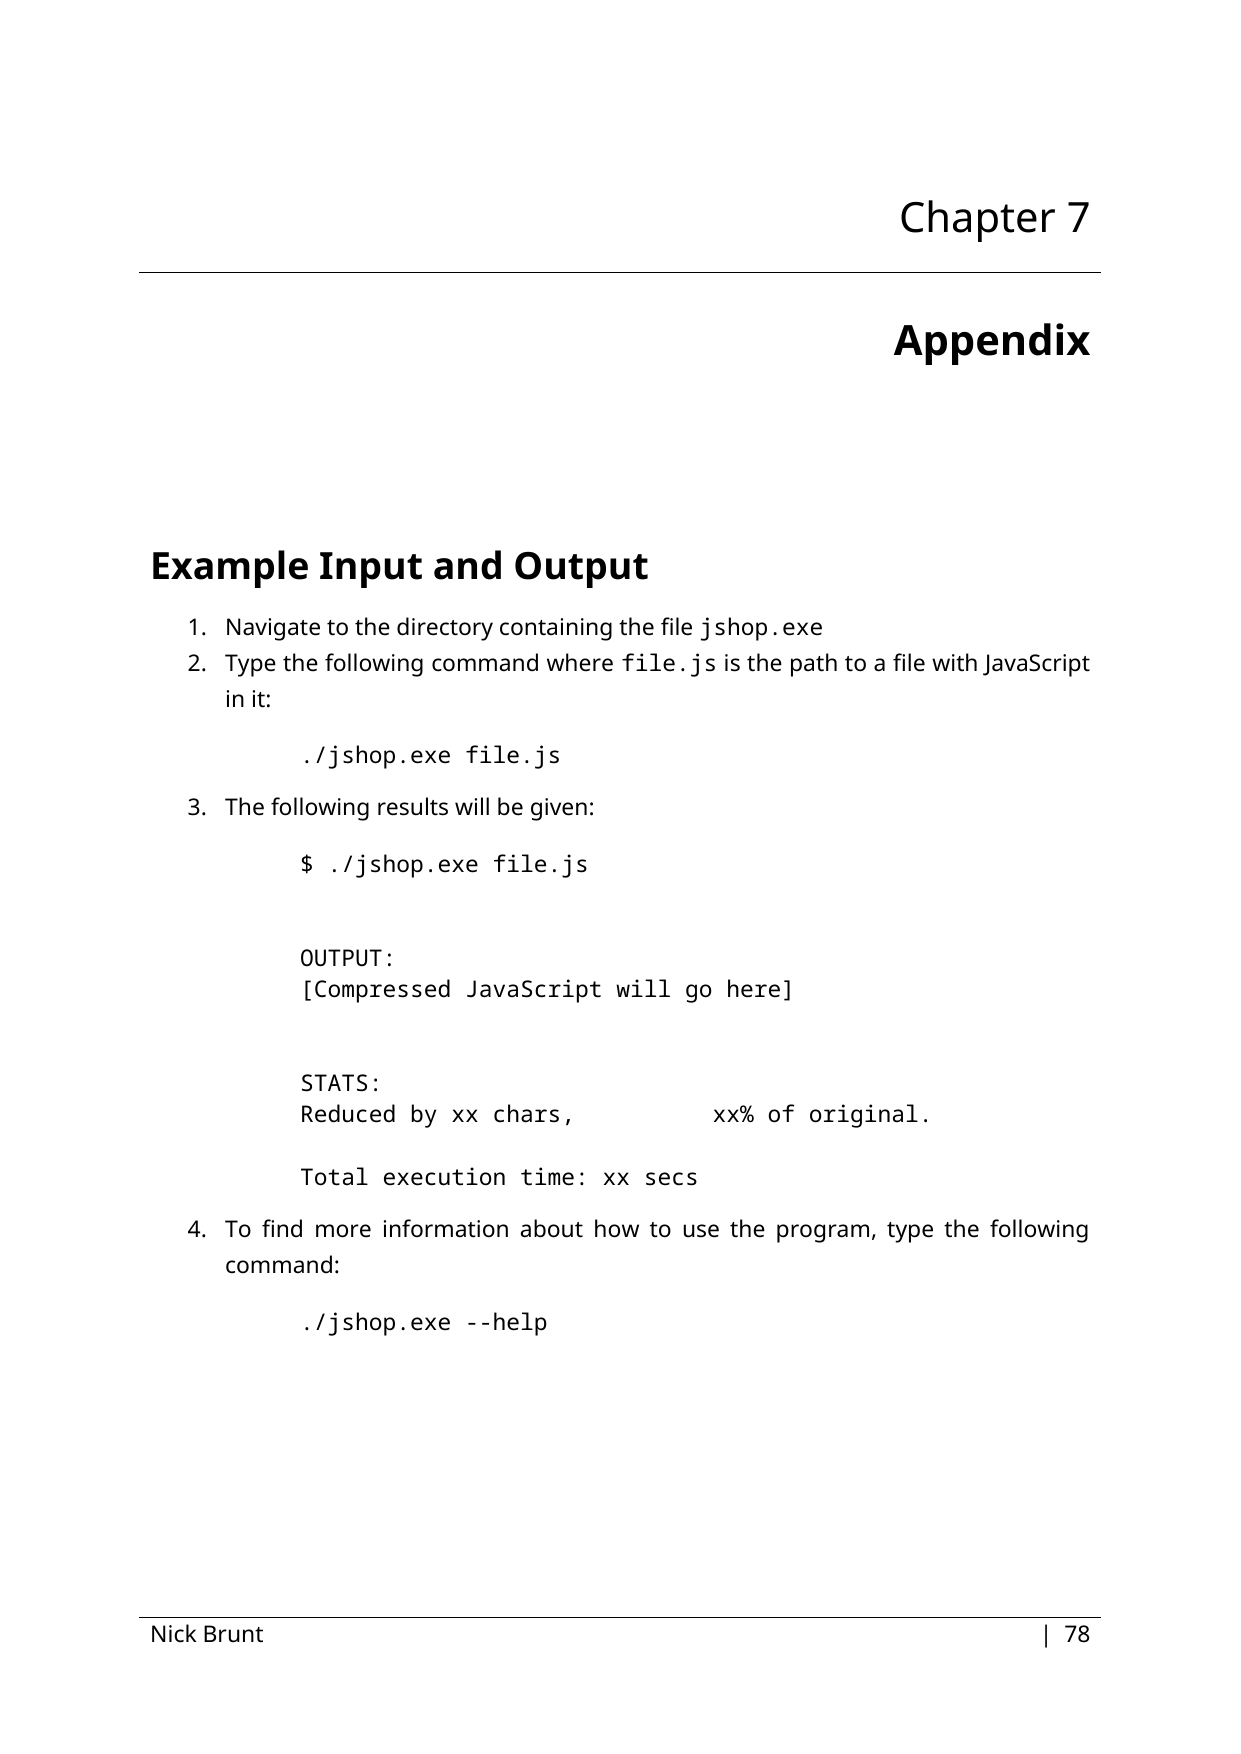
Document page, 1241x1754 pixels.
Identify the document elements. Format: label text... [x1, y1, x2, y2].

text Reduced by xx chars, xx% of original. [300, 1098, 1090, 1129]
text [Compressed JavaScript will go here] [300, 973, 1090, 1004]
subtitle Example Input and Output [150, 539, 1090, 591]
subtitle Appendix [150, 311, 1090, 367]
list The following results will be given: [187, 791, 1090, 823]
text ./jshop.exe --help [300, 1305, 1090, 1337]
list To find more information about how to use the program, type the following command: [187, 1213, 1090, 1280]
text OUTPUT: [300, 942, 1090, 973]
list Type the following command where file.js is the path to a file with JavaScript in it: [187, 647, 1090, 714]
list Navigate to the directory containing the file jshop.exe [187, 611, 1090, 642]
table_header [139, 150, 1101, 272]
text ./jshop.exe file.js [300, 739, 1090, 771]
text STATS: [300, 1067, 1090, 1098]
text $ ./jshop.exe file.js [300, 848, 1090, 879]
text Total execution time: xx secs [300, 1161, 1090, 1192]
